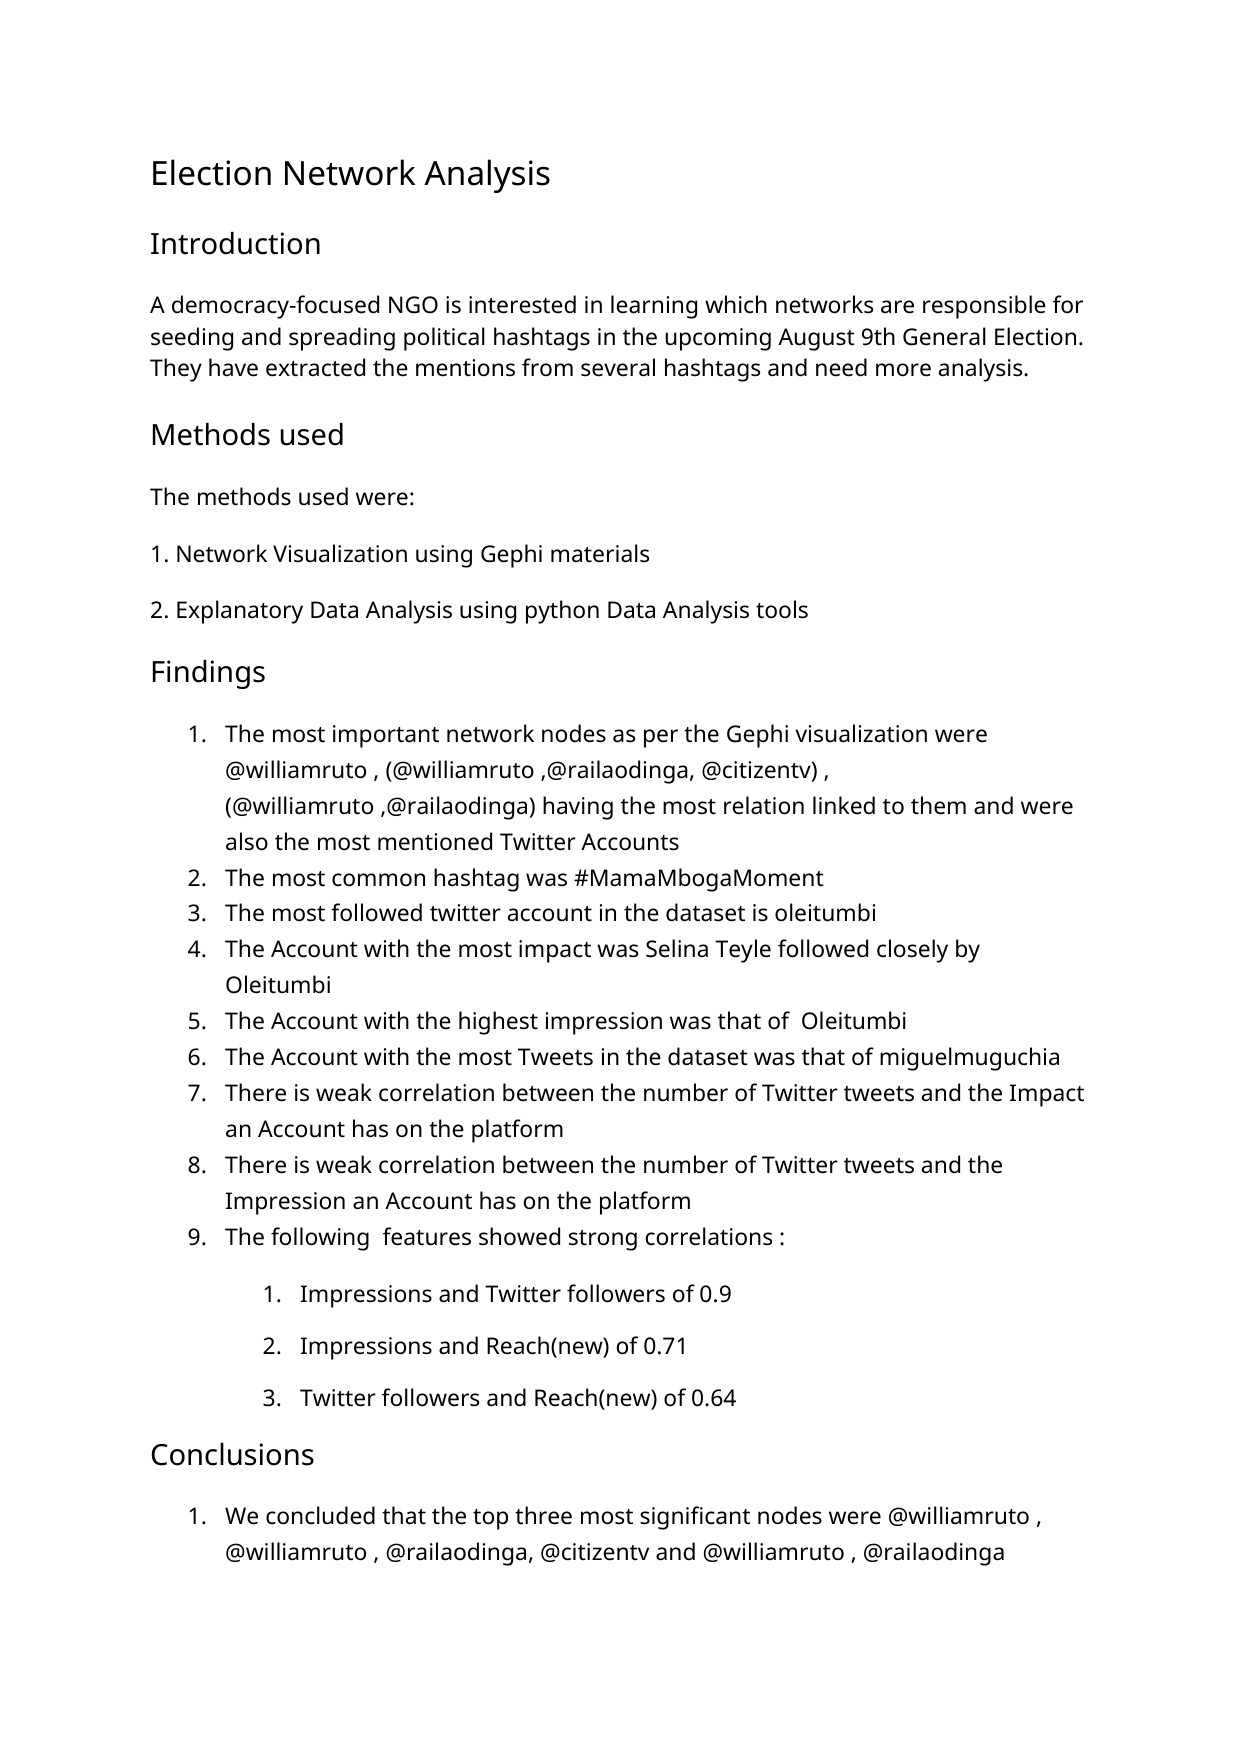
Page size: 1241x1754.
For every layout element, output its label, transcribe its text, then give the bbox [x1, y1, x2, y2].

text 1. Network Visualization using Gephi materials [150, 538, 1090, 569]
list The most common hashtag was #MamaMbogaMoment [187, 861, 1090, 893]
list The Account with the most Tweets in the dataset was that of miguelmuguchia [187, 1041, 1090, 1072]
text Methods used [150, 414, 1090, 454]
list The most followed twitter account in the dataset is oleitumbi [187, 897, 1090, 929]
list The Account with the highest impression was that of Oleitumbi [187, 1005, 1090, 1036]
list There is weak correlation between the number of Twitter tweets and the Impression an Account has on the platform [187, 1149, 1090, 1216]
text The methods used were: [150, 481, 1090, 512]
text Election Network Analysis [150, 150, 1090, 195]
text Findings [150, 651, 1090, 691]
list Impressions and Reach(new) of 0.71 [262, 1330, 1090, 1361]
text A democracy-focused NGO is interested in learning which networks are responsible for seeding and spreading political hashtags in the upcoming August 9th General Election. They have extracted the mentions from several hashtags and need more analysis. [150, 289, 1090, 383]
list The Account with the most impact was Selina Teyle followed closely by Oleitumbi [187, 933, 1090, 1001]
list Twitter followers and Reach(new) of 0.64 [262, 1382, 1090, 1413]
list We concluded that the top three most significant nodes were @williamruto , @williamruto , @railaodinga, @citizentv and @williamruto , @railaodinga [187, 1500, 1090, 1567]
text 2. Explanatory Data Analysis using python Data Analysis tools [150, 594, 1090, 626]
list The following features showed strong correlations : [187, 1221, 1090, 1252]
list Impressions and Twitter followers of 0.9 [262, 1278, 1090, 1309]
list There is weak correlation between the number of Twitter tweets and the Impact an Account has on the platform [187, 1077, 1090, 1144]
text Introduction [150, 223, 1090, 263]
list The most important network nodes as per the Gephi visualization were @williamruto , (@williamruto ,@railaodinga, @citizentv) , (@williamruto ,@railaodinga) having the most relation linked to them and were also the most mentioned Twitter Accounts [187, 718, 1090, 857]
text Conclusions [150, 1434, 1090, 1473]
